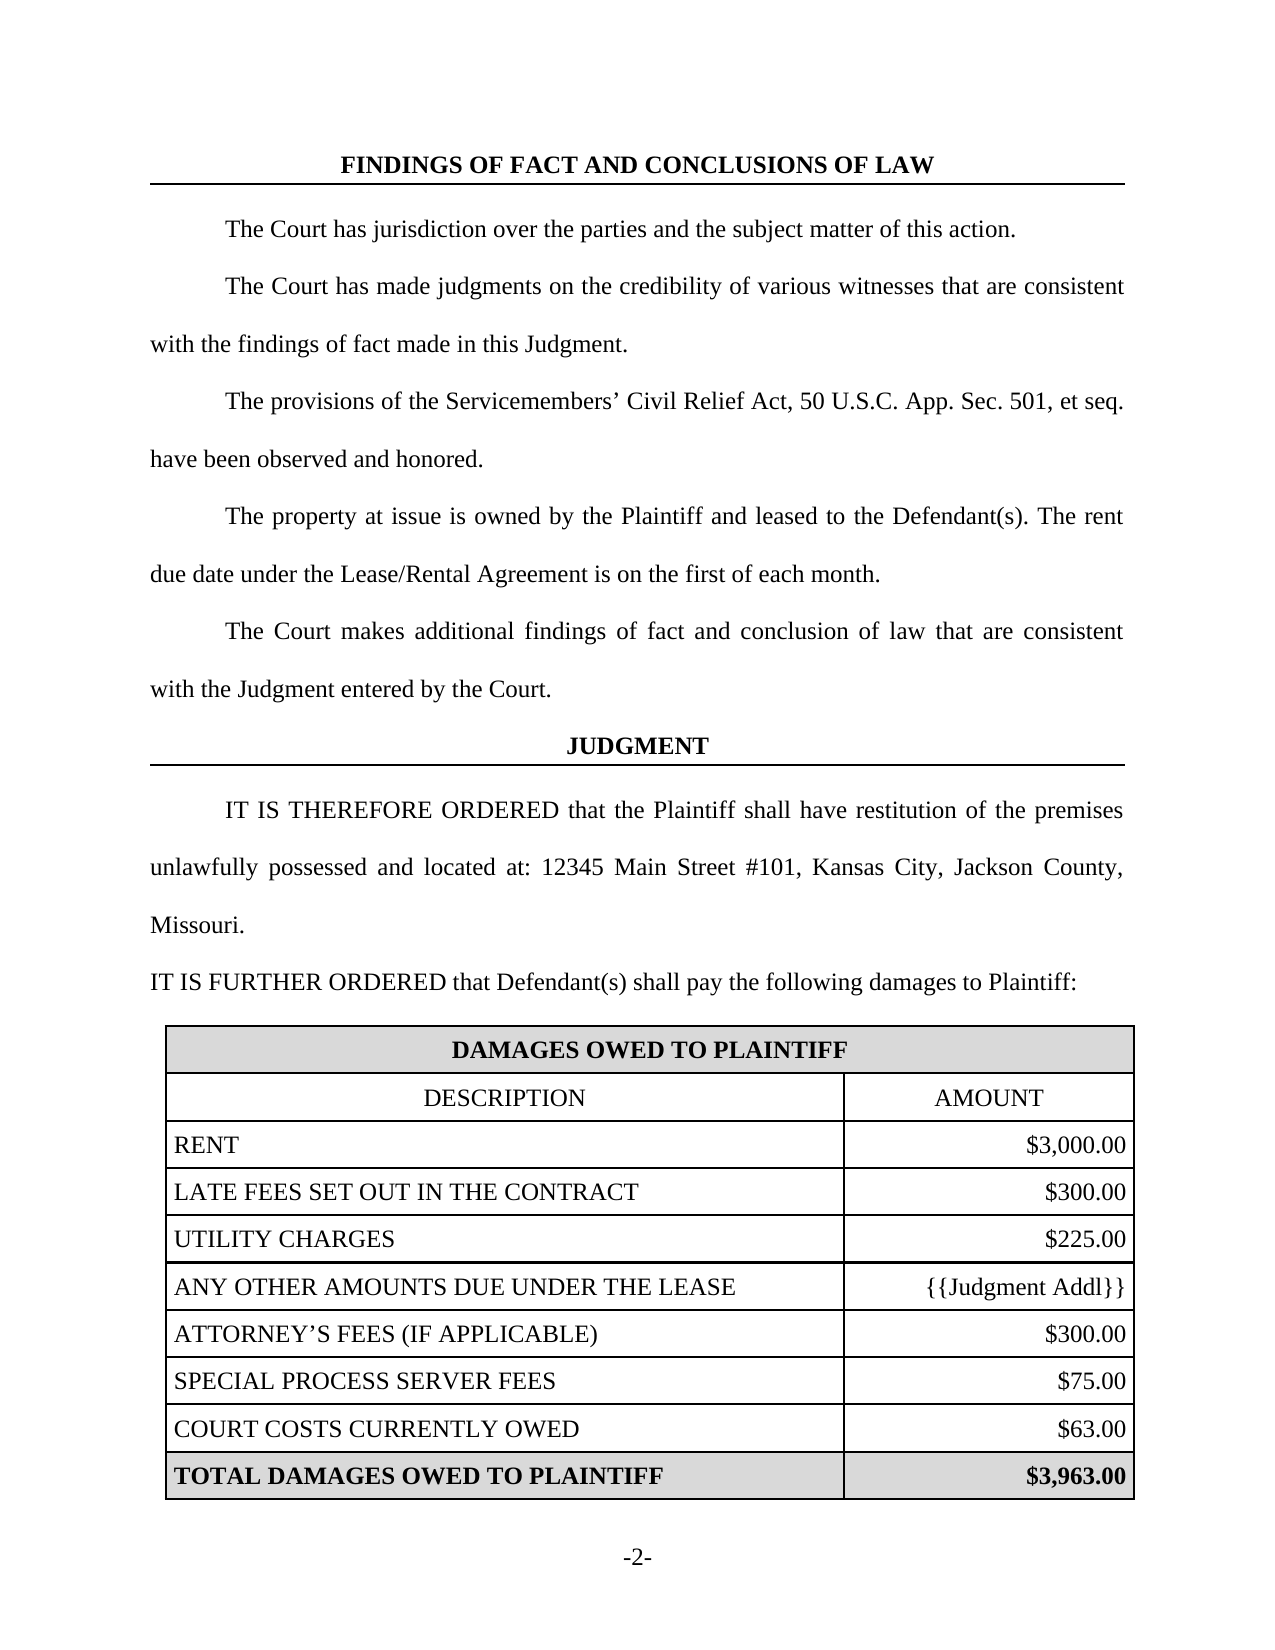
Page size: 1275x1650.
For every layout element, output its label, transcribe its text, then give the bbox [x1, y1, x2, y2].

table_cell LATE FEES SET OUT IN THE CONTRACT [167, 1169, 843, 1214]
table_cell SPECIAL PROCESS SERVER FEES [167, 1358, 843, 1403]
text The Court makes additional findings of fact and conclusion of law that are consistent with the Judgment entered by the Court. [150, 616, 1125, 702]
table_cell AMOUNT [845, 1074, 1133, 1119]
table_cell ATTORNEY’S FEES (IF APPLICABLE) [167, 1311, 843, 1356]
text JUDGMENT [150, 731, 1125, 764]
table_cell $75.00 [845, 1358, 1133, 1403]
table_cell {{Judgment Addl}} [845, 1264, 1133, 1309]
text IT IS FURTHER ORDERED that Defendant(s) shall pay the following damages to Plaintiff: [150, 967, 1125, 996]
table_cell $300.00 [845, 1169, 1133, 1214]
text The provisions of the Servicemembers’ Civil Relief Act, 50 U.S.C. App. Sec. 501, et seq. have been observed and honored. [150, 386, 1125, 472]
table_cell DESCRIPTION [167, 1074, 843, 1119]
text The Court has jurisdiction over the parties and the subject matter of this action. [150, 214, 1125, 242]
table_cell $225.00 [845, 1216, 1133, 1261]
table_cell $3,963.00 [845, 1453, 1133, 1498]
table_header DAMAGES OWED TO PLAINTIFF [167, 1027, 1133, 1072]
table_cell $3,000.00 [845, 1122, 1133, 1167]
text The Court has made judgments on the credibility of various witnesses that are consistent with the findings of fact made in this Judgment. [150, 271, 1125, 357]
text FINDINGS OF FACT AND CONCLUSIONS OF LAW [150, 150, 1125, 183]
text IT IS THEREFORE ORDERED that the Plaintiff shall have restitution of the premises unlawfully possessed and located at: 12345 Main Street #101, Kansas City, Jackson County, Missouri. [150, 795, 1125, 939]
table_cell ANY OTHER AMOUNTS DUE UNDER THE LEASE [167, 1264, 843, 1309]
text The property at issue is owned by the Plaintiff and leased to the Defendant(s). The rent due date under the Lease/Rental Agreement is on the first of each month. [150, 501, 1125, 587]
table_cell TOTAL DAMAGES OWED TO PLAINTIFF [167, 1453, 843, 1498]
table_cell COURT COSTS CURRENTLY OWED [167, 1405, 843, 1451]
table_cell $63.00 [845, 1405, 1133, 1451]
table_cell $300.00 [845, 1311, 1133, 1356]
table_cell UTILITY CHARGES [167, 1216, 843, 1261]
table_cell RENT [167, 1122, 843, 1167]
